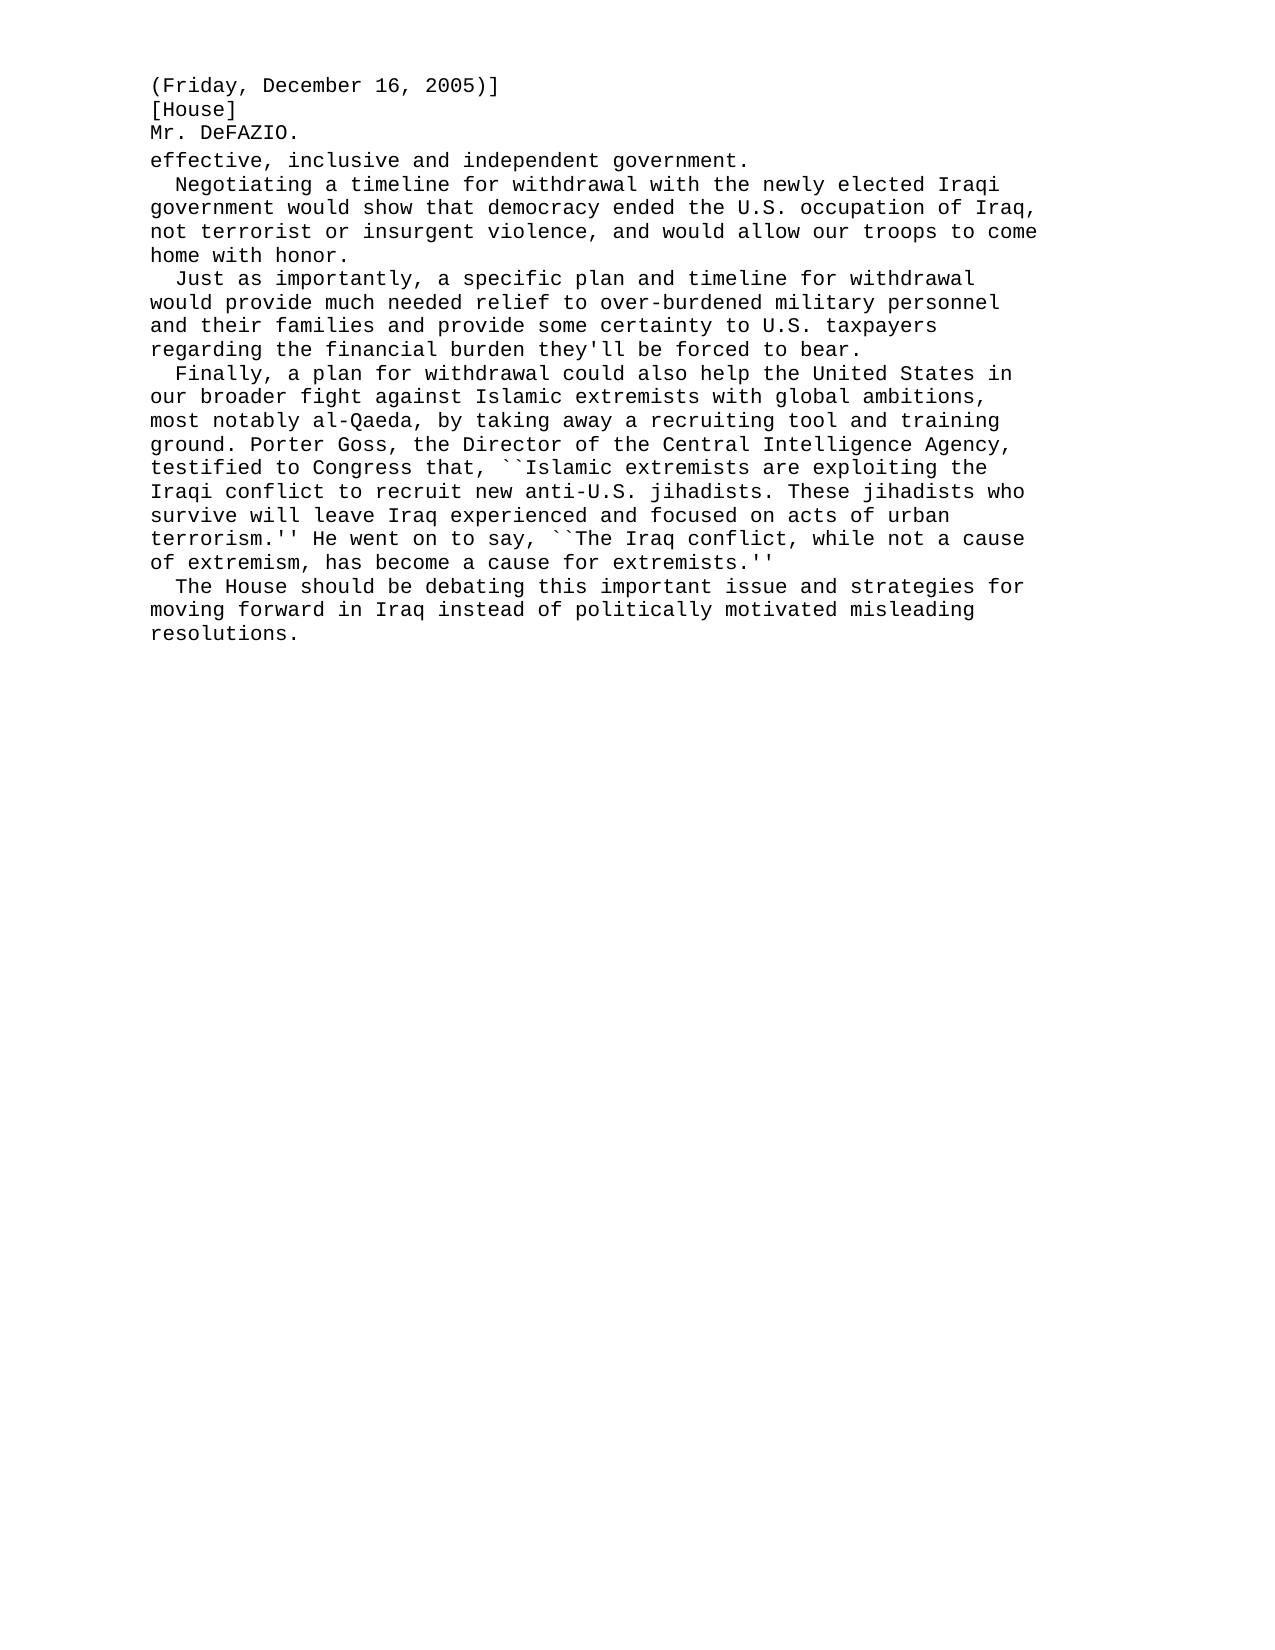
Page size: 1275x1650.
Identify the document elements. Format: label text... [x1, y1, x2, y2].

text Finally, a plan for withdrawal could also help the United States in [150, 363, 1125, 386]
text Negotiating a timeline for withdrawal with the newly elected Iraqi [150, 174, 1125, 197]
text survive will leave Iraq experienced and focused on acts of urban [150, 505, 1125, 528]
text government would show that democracy ended the U.S. occupation of Iraq, [150, 197, 1125, 221]
text resolutions. [150, 623, 1125, 647]
text regarding the financial burden they'll be forced to bear. [150, 339, 1125, 363]
text testified to Congress that, ``Islamic extremists are exploiting the [150, 457, 1125, 481]
text most notably al-Qaeda, by taking away a recruiting tool and training [150, 410, 1125, 434]
text and their families and provide some certainty to U.S. taxpayers [150, 316, 1125, 339]
text our broader fight against Islamic extremists with global ambitions, [150, 386, 1125, 410]
text home with honor. [150, 244, 1125, 268]
text not terrorist or insurgent violence, and would allow our troops to come [150, 221, 1125, 244]
text effective, inclusive and independent government. [150, 150, 1125, 174]
text moving forward in Iraq instead of politically motivated misleading [150, 599, 1125, 623]
text would provide much needed relief to over-burdened military personnel [150, 292, 1125, 316]
text ground. Porter Goss, the Director of the Central Intelligence Agency, [150, 434, 1125, 457]
text of extremism, has become a cause for extremists.'' [150, 552, 1125, 576]
text terrorism.'' He went on to say, ``The Iraq conflict, while not a cause [150, 528, 1125, 552]
text Just as importantly, a specific plan and timeline for withdrawal [150, 268, 1125, 292]
text Iraqi conflict to recruit new anti-U.S. jihadists. These jihadists who [150, 481, 1125, 505]
text The House should be debating this important issue and strategies for [150, 576, 1125, 599]
